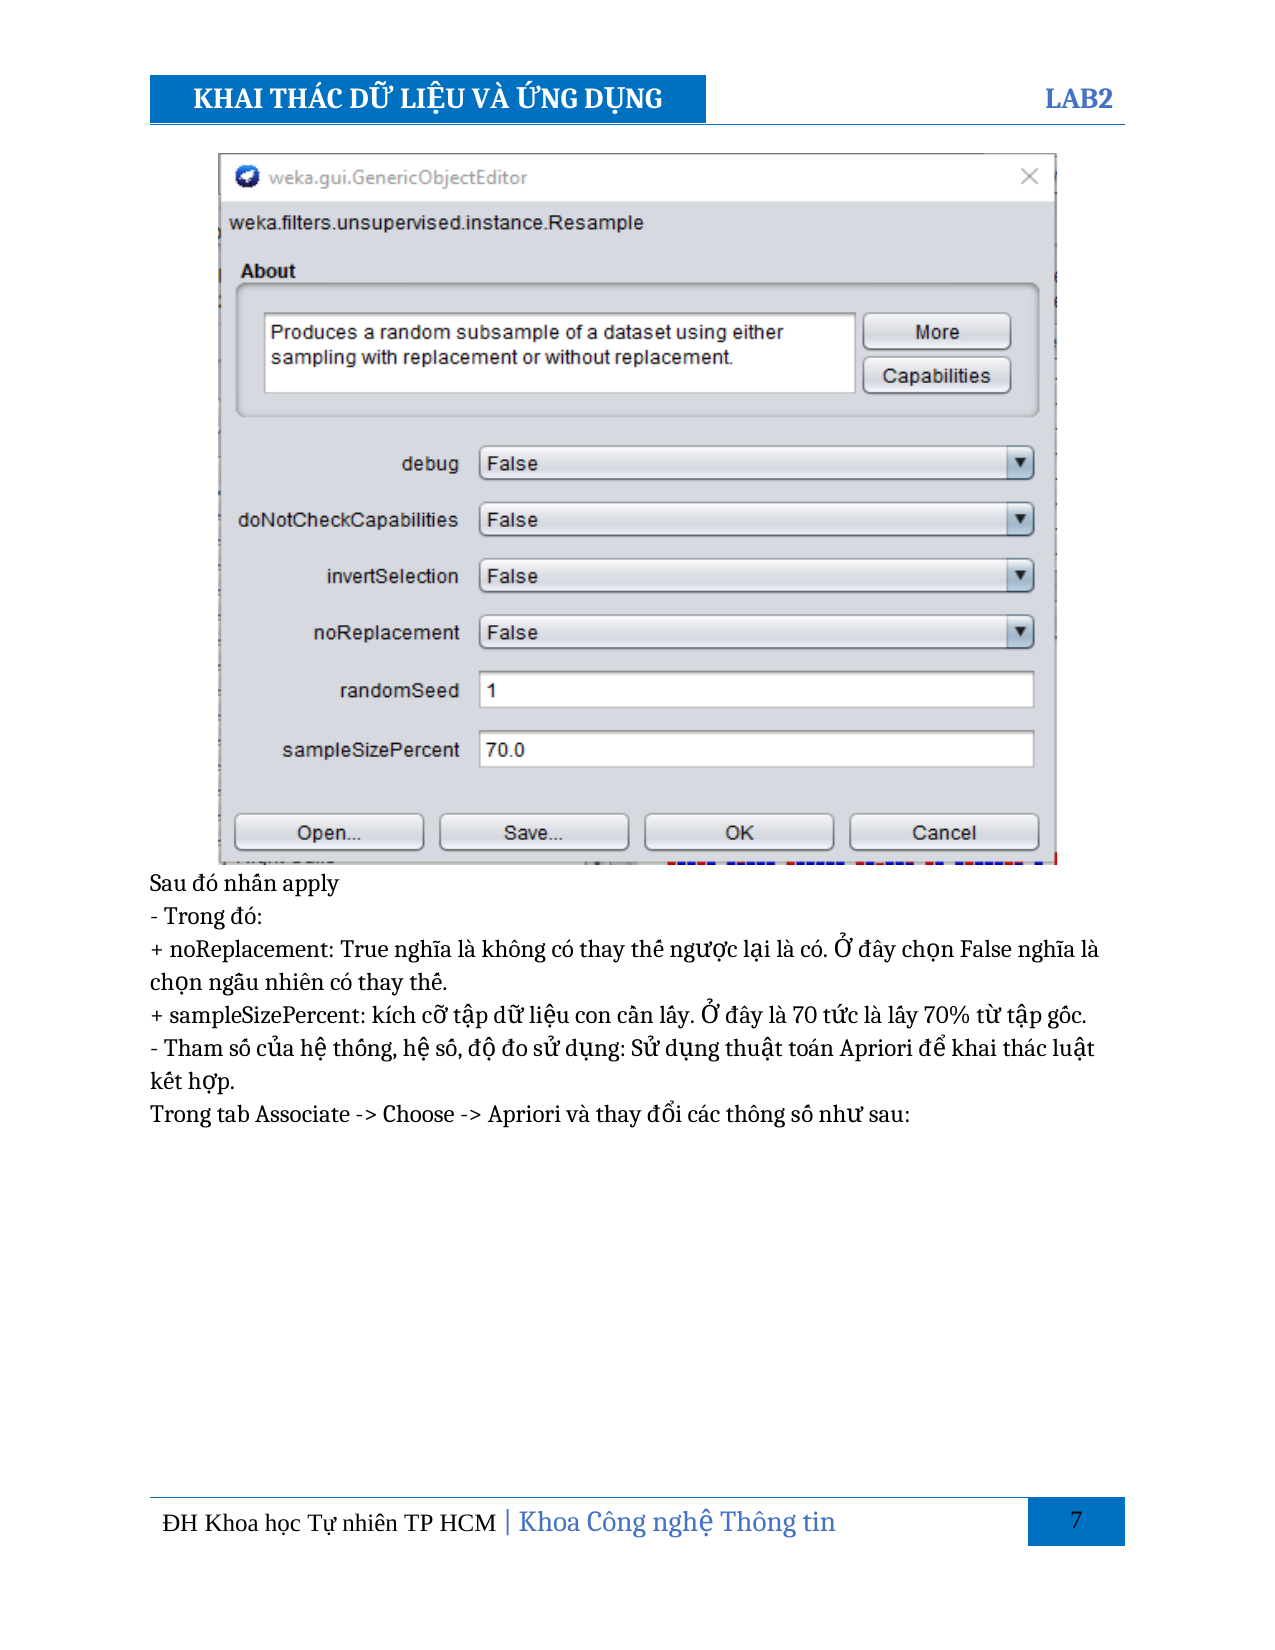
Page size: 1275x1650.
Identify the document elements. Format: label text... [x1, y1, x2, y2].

picture [218, 153, 1058, 865]
text Trong tab Associate -> Choose -> Apriori và thay đổi các thông số như sau: [150, 1100, 1125, 1128]
text + sampleSizePercent: kích cỡ tập dữ liệu con cần lấy. Ở đây là 70 tức là lấy 70% từ tập gốc. [150, 1001, 1125, 1029]
text - Trong đó: [150, 902, 1125, 930]
text + noReplacement: True nghĩa là không có thay thế ngược lại là có. Ở đây chọn False nghĩa là chọn ngẫu nhiên có thay thế. [150, 934, 1125, 996]
text Sau đó nhấn apply [150, 868, 1125, 897]
text - Tham số của hệ thống, hệ số, độ đo sử dụng: Sử dụng thuật toán Apriori để khai thác luật kết hợp. [150, 1034, 1125, 1095]
